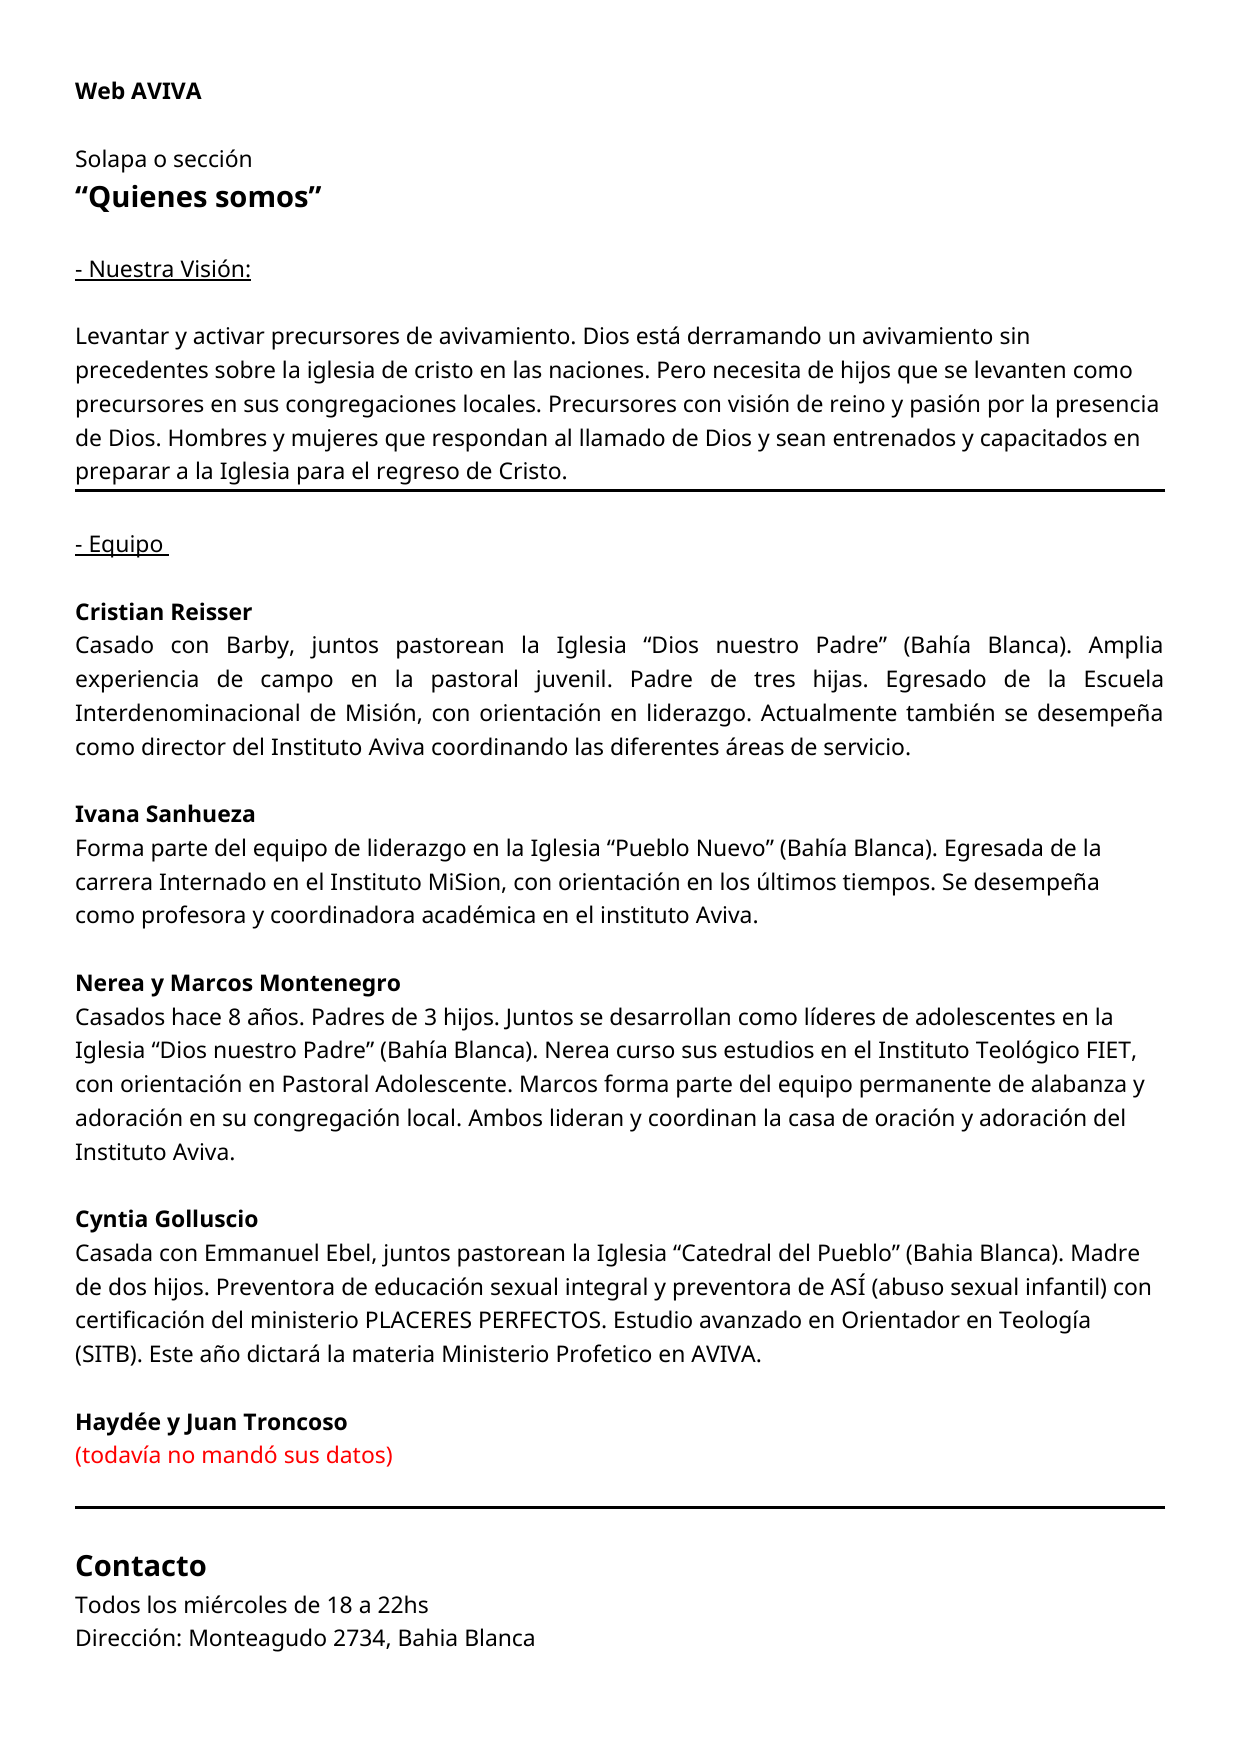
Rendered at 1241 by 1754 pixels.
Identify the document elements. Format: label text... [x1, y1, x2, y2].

text Nerea y Marcos Montenegro [75, 967, 1165, 998]
text Cristian Reisser [75, 596, 1165, 627]
text Solapa o sección [75, 142, 1165, 174]
text Dirección: Monteagudo 2734, Bahia Blanca [75, 1622, 1165, 1653]
text Casados hace 8 años. Padres de 3 hijos. Juntos se desarrollan como líderes de adolescentes en la Iglesia “Dios nuestro Padre” (Bahía Blanca). Nerea curso sus estudios en el Instituto Teológico FIET, con orientación en Pastoral Adolescente. Marcos forma parte del equipo permanente de alabanza y adoración en su congregación local. Ambos lideran y coordinan la casa de oración y adoración del Instituto Aviva. [75, 1001, 1165, 1167]
text Cyntia Golluscio [75, 1203, 1165, 1234]
text Levantar y activar precursores de avivamiento. Dios está derramando un avivamiento sin precedentes sobre la iglesia de cristo en las naciones. Pero necesita de hijos que se levanten como precursores en sus congregaciones locales. Precursores con visión de reino y pasión por la presencia de Dios. Hombres y mujeres que respondan al llamado de Dios y sean entrenados y capacitados en preparar a la Iglesia para el regreso de Cristo. [75, 320, 1165, 489]
text Web AVIVA [75, 75, 1165, 106]
text (todavía no mandó sus datos) [75, 1439, 1165, 1471]
text Contacto [75, 1546, 1165, 1585]
text Haydée y Juan Troncoso [75, 1406, 1165, 1437]
text Forma parte del equipo de liderazgo en la Iglesia “Pueblo Nuevo” (Bahía Blanca). Egresada de la carrera Internado en el Instituto MiSion, con orientación en los últimos tiempos. Se desempeña como profesora y coordinadora académica en el instituto Aviva. [75, 832, 1165, 931]
text Todos los miércoles de 18 a 22hs [75, 1588, 1165, 1620]
text - Equipo [75, 528, 1165, 559]
text Ivana Sanhueza [75, 798, 1165, 829]
text “Quienes somos” [75, 176, 1165, 216]
text Casada con Emmanuel Ebel, juntos pastorean la Iglesia “Catedral del Pueblo” (Bahia Blanca). Madre de dos hijos. Preventora de educación sexual integral y preventora de ASÍ (abuso sexual infantil) con certificación del ministerio PLACERES PERFECTOS. Estudio avanzado en Orientador en Teología (SITB). Este año dictará la materia Ministerio Profetico en AVIVA. [75, 1237, 1165, 1369]
text Casado con Barby, juntos pastorean la Iglesia “Dios nuestro Padre” (Bahía Blanca). Amplia experiencia de campo en la pastoral juvenil. Padre de tres hijas. Egresado de la Escuela Interdenominacional de Misión, con orientación en liderazgo. Actualmente también se desempeña como director del Instituto Aviva coordinando las diferentes áreas de servicio. [75, 629, 1165, 762]
text - Nuestra Visión: [75, 253, 1165, 284]
